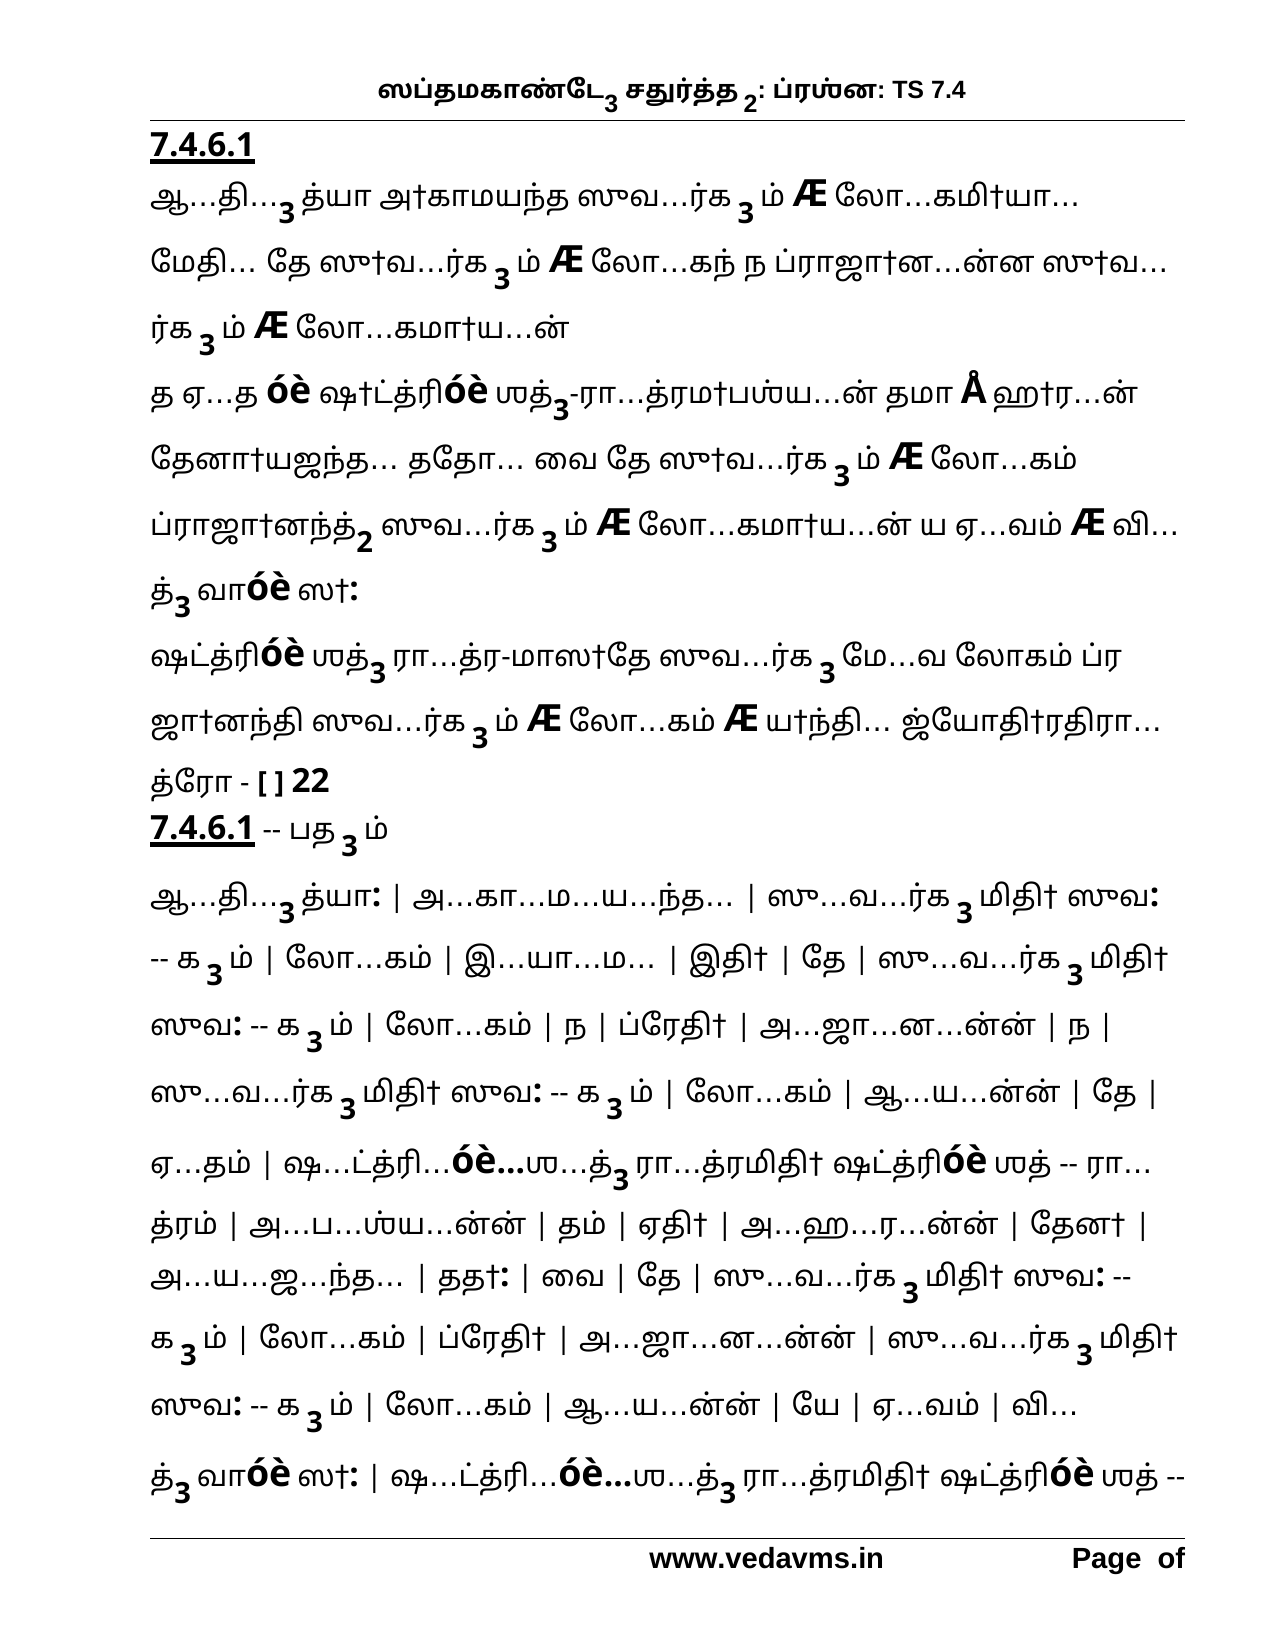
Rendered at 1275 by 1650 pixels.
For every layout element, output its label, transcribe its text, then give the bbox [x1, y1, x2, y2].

text ஆ…தி…3த்யா அ†காமயந்த ஸுவ…ர்க3ம் Æலோ…கமி†யா…மேதி… தே ஸு†வ…ர்க3ம் Æலோ…கந் ந ப்ராஜா†ன…ன்ன ஸு†வ…ர்க3ம் Æலோ…கமா†ய…ன் [150, 167, 1185, 363]
text 7.4.6.1 [150, 121, 1185, 167]
text 7.4.6.1 -- பத3ம் [150, 804, 1185, 865]
